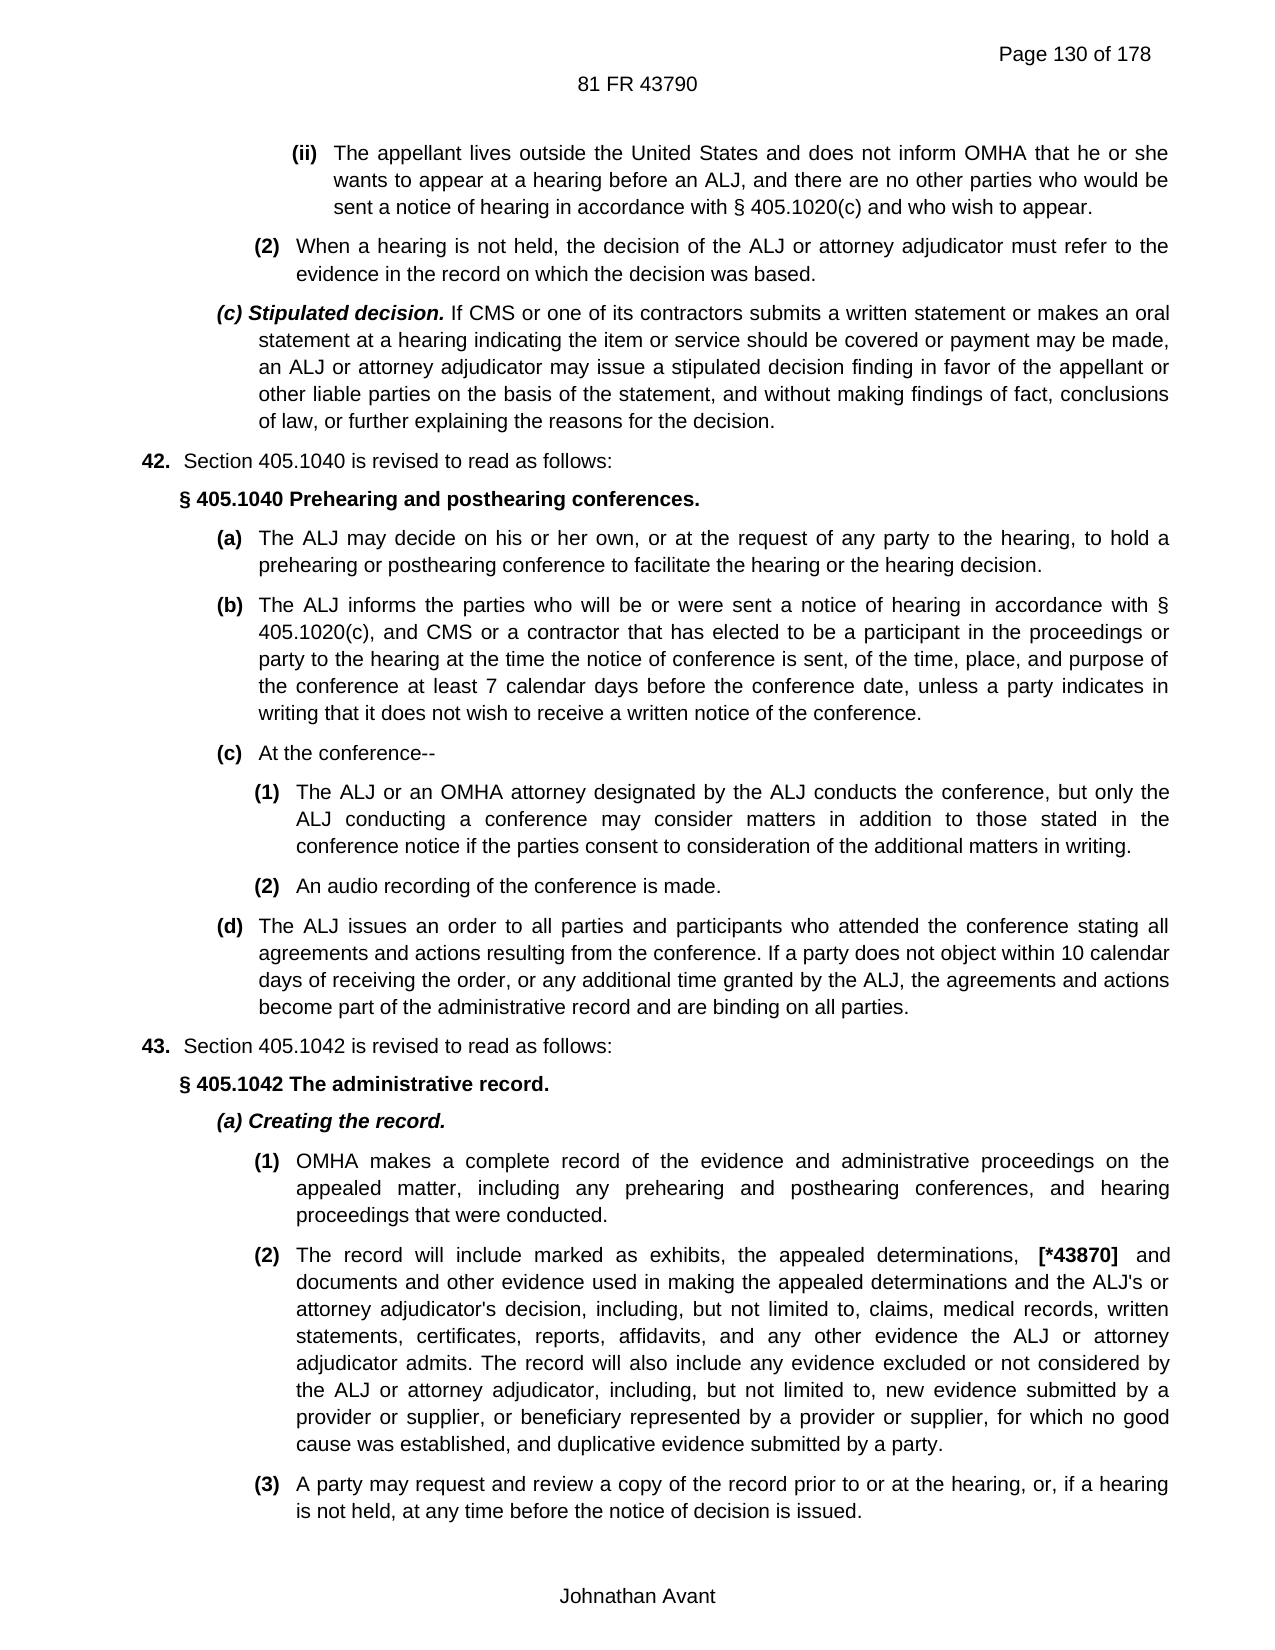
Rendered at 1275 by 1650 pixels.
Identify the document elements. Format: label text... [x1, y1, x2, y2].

list Section 405.1040 is revised to read as follows: [142, 446, 1171, 473]
list The record will include marked as exhibits, the appealed determinations, [*43870] and documents and other evidence used in making the appealed determinations and the ALJ's or attorney adjudicator's decision, including, but not limited to, claims, medical records, written statements, certificates, reports, affidavits, and any other evidence the ALJ or attorney adjudicator admits. The record will also include any evidence excluded or not considered by the ALJ or attorney adjudicator, including, but not limited to, new evidence submitted by a provider or supplier, or beneficiary represented by a provider or supplier, for which no good cause was established, and duplicative evidence submitted by a party. [254, 1239, 1171, 1456]
list An audio recording of the conference is made. [254, 871, 1171, 898]
list A party may request and review a copy of the record prior to or at the hearing, or, if a hearing is not held, at any time before the notice of decision is issued. [254, 1469, 1171, 1523]
list If CMS or one of its contractors submits a written statement or makes an oral statement at a hearing indicating the item or service should be covered or payment may be made, an ALJ or attorney adjudicator may issue a stipulated decision finding in favor of the appellant or other liable parties on the basis of the statement, and without making findings of fact, conclusions of law, or further explaining the reasons for the decision. [217, 298, 1171, 433]
list The ALJ informs the parties who will be or were sent a notice of hearing in accordance with § 405.1020(c), and CMS or a contractor that has elected to be a participant in the proceedings or party to the hearing at the time the notice of conference is sent, of the time, place, and purpose of the conference at least 7 calendar days before the conference date, unless a party indicates in writing that it does not wish to receive a written notice of the conference. [217, 589, 1171, 725]
list The ALJ or an OMHA attorney designated by the ALJ conducts the conference, but only the ALJ conducting a conference may consider matters in addition to those stated in the conference notice if the parties consent to consideration of the additional matters in writing. [254, 777, 1171, 858]
list At the conference-- [217, 737, 1171, 764]
list Section 405.1042 is revised to read as follows: [142, 1031, 1171, 1058]
list When a hearing is not held, the decision of the ALJ or attorney adjudicator must refer to the evidence in the record on which the decision was based. [254, 231, 1171, 285]
list record. [179, 1071, 1171, 1096]
list The ALJ issues an order to all parties and participants who attended the conference stating all agreements and actions resulting from the conference. If a party does not object within 10 calendar days of receiving the order, or any additional time granted by the ALJ, the agreements and actions become part of the administrative record and are binding on all parties. [217, 910, 1171, 1019]
list The ALJ may decide on his or her own, or at the request of any party to the hearing, to hold a prehearing or posthearing conference to facilitate the hearing or the hearing decision. [217, 523, 1171, 577]
list hearing conferences. [179, 485, 1171, 510]
list OMHA makes a complete record of the evidence and administrative proceedings on the appealed matter, including any prehearing and posthearing conferences, and hearing proceedings that were conducted. [254, 1146, 1171, 1227]
list The appellant lives outside the United States and does not inform OMHA that he or she wants to appear at a hearing before an ALJ, and there are no other parties who would be sent a notice of hearing in accordance with § 405.1020(c) and who wish to appear. [292, 137, 1171, 219]
